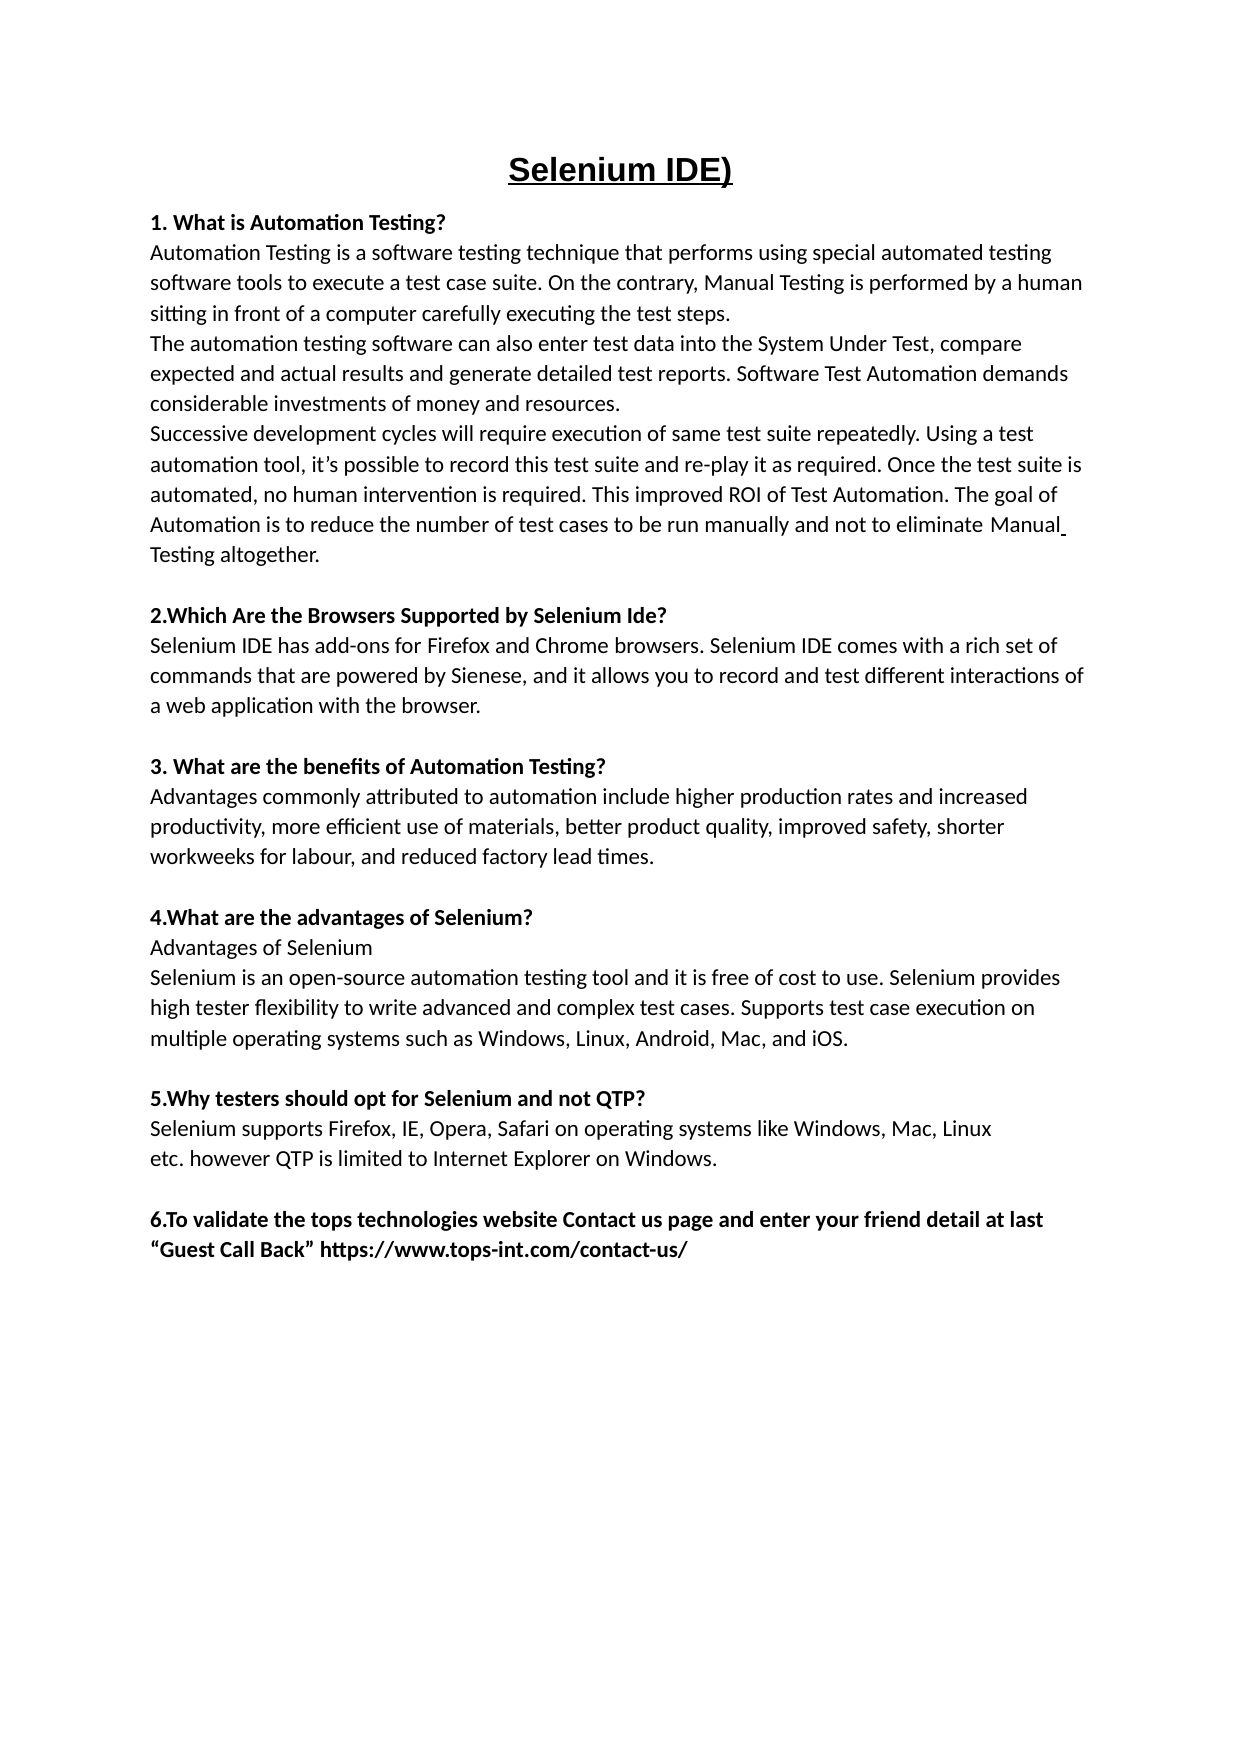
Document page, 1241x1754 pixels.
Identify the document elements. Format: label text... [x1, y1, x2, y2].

text The automation testing software can also enter test data into the System Under Test, compare expected and actual results and generate detailed test reports. Software Test Automation demands considerable investments of money and resources. [150, 329, 1090, 417]
text 4.What are the advantages of Selenium? [150, 873, 1090, 931]
text Selenium is an open-source automation testing tool and it is free of cost to use. Selenium provides high tester flexibility to write advanced and complex test cases. Supports test case execution on multiple operating systems such as Windows, Linux, Android, Mac, and iOS. [150, 963, 1090, 1052]
text 2.Which Are the Browsers Supported by Selenium Ide? [150, 571, 1090, 629]
text Successive development cycles will require execution of same test suite repeatedly. Using a test automation tool, it’s possible to record this test suite and re-play it as required. Once the test suite is automated, no human intervention is required. This improved ROI of Test Automation. The goal of Automation is to reduce the number of test cases to be run manually and not to eliminate Manual Testing altogether. [150, 419, 1090, 568]
text Advantages of Selenium [150, 933, 1090, 961]
text 6.To validate the tops technologies website Contact us page and enter your friend detail at last “Guest Call Back” https://www.tops-int.com/contact-us/ [150, 1175, 1090, 1263]
text 5.Why testers should opt for Selenium and not QTP? [150, 1054, 1090, 1112]
text Selenium IDE) [150, 150, 1090, 188]
text Automation Testing is a software testing technique that performs using special automated testing software tools to execute a test case suite. On the contrary, Manual Testing is performed by a human sitting in front of a computer carefully executing the test steps. [150, 238, 1090, 327]
text Advantages commonly attributed to automation include higher production rates and increased productivity, more efficient use of materials, better product quality, improved safety, shorter workweeks for labour, and reduced factory lead times. [150, 782, 1090, 871]
text 3. What are the benefits of Automation Testing? [150, 722, 1090, 780]
text Selenium IDE has add-ons for Firefox and Chrome browsers. Selenium IDE comes with a rich set of commands that are powered by Sienese, and it allows you to record and test different interactions of a web application with the browser. [150, 631, 1090, 719]
text 1. What is Automation Testing? [150, 208, 1090, 236]
text Selenium supports Firefox, IE, Opera, Safari on operating systems like Windows, Mac, Linux etc. however QTP is limited to Internet Explorer on Windows. [150, 1114, 1090, 1173]
